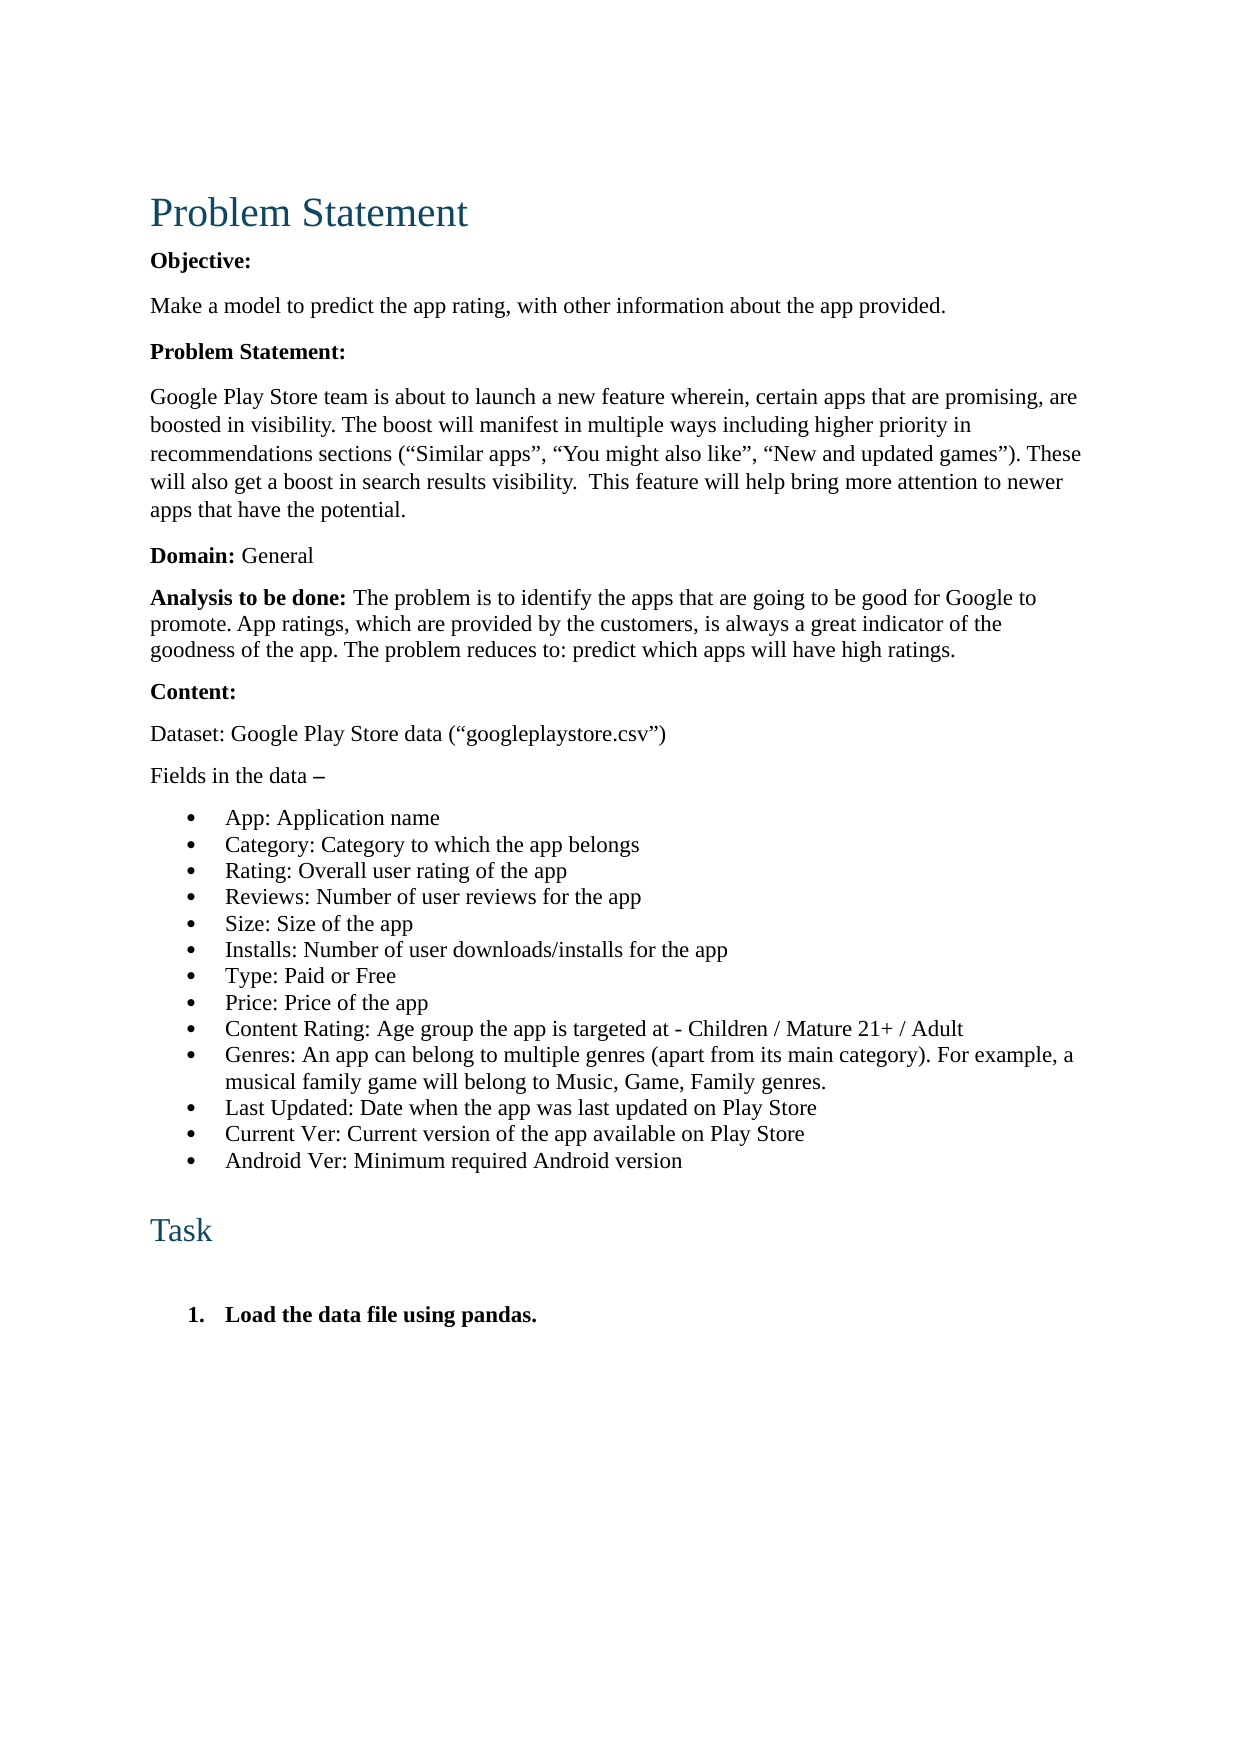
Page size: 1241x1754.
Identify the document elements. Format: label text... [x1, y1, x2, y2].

list Rating: Overall user rating of the app [187, 857, 1090, 883]
subtitle Task [150, 1211, 1090, 1249]
subtitle Problem Statement [150, 187, 1090, 235]
list Load the data file using pandas. [187, 1301, 1090, 1328]
list Reviews: Number of user reviews for the app [187, 883, 1090, 910]
list Category: Category to which the app belongs [187, 831, 1090, 857]
list Android Ver: Minimum required Android version [187, 1147, 1090, 1173]
text Fields in the data – [150, 762, 1090, 789]
text Content: [150, 678, 1090, 705]
list Size: Size of the app [187, 910, 1090, 936]
list Last Updated: Date when the app was last updated on Play Store [187, 1094, 1090, 1121]
text Problem Statement: [150, 338, 1090, 364]
text Objective: [150, 247, 1090, 274]
list Genres: An app can belong to multiple genres (apart from its main category). For example, a musical family game will belong to Music, Game, Family genres. [187, 1041, 1090, 1094]
list Content Rating: Age group the app is targeted at - Children / Mature 21+ / Adult [187, 1015, 1090, 1041]
list Installs: Number of user downloads/installs for the app [187, 936, 1090, 962]
text Analysis to be done: The problem is to identify the apps that are going to be good for Google to promote. App ratings, which are provided by the customers, is always a great indicator of the goodness of the app. The problem reduces to: predict which apps will have high ratings. [150, 584, 1090, 663]
list Price: Price of the app [187, 989, 1090, 1015]
text Domain: General [150, 542, 1090, 568]
text Make a model to predict the app rating, with other information about the app provided. [150, 293, 1090, 319]
list App: Application name [187, 804, 1090, 831]
list Current Ver: Current version of the app available on Play Store [187, 1121, 1090, 1147]
text Google Play Store team is about to launch a new feature wherein, certain apps that are promising, are boosted in visibility. The boost will manifest in multiple ways including higher priority in recommendations sections (“Similar apps”, “You might also like”, “New and updated games”). These will also get a boost in search results visibility. This feature will help bring more attention to newer apps that have the potential. [150, 383, 1090, 523]
list Type: Paid or Free [187, 962, 1090, 989]
text Dataset: Google Play Store data (“googleplaystore.csv”) [150, 720, 1090, 747]
